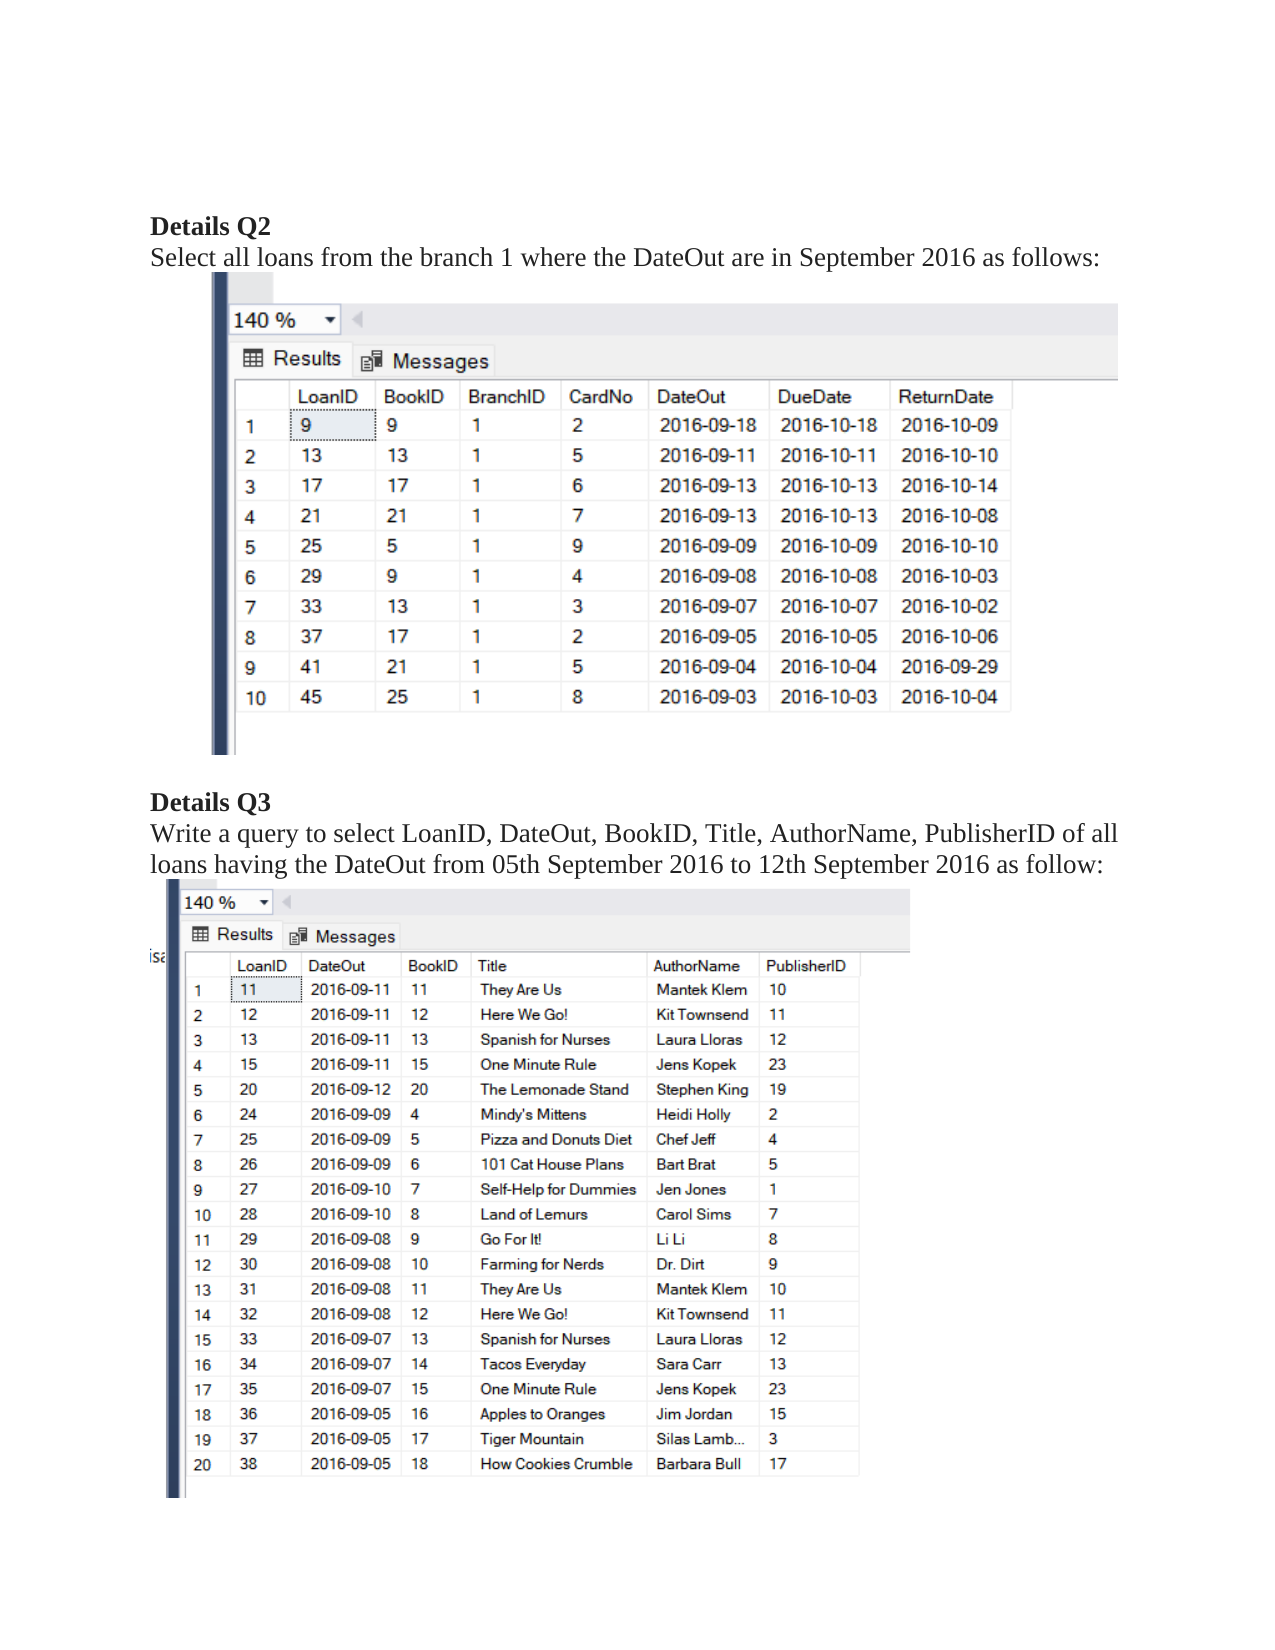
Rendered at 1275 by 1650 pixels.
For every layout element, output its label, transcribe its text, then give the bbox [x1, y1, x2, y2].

text Details Q2 [150, 210, 1125, 241]
text Write a query to select LoanID, DateOut, BookID, Title, AuthorName, PublisherID of all loans having the DateOut from 05th September 2016 to 12th September 2016 as follow: [150, 817, 1125, 879]
picture [150, 879, 911, 1498]
text Details Q3 [150, 786, 1125, 817]
picture [150, 272, 1118, 755]
text Select all loans from the branch 1 where the DateOut are in September 2016 as follows: [150, 241, 1125, 272]
